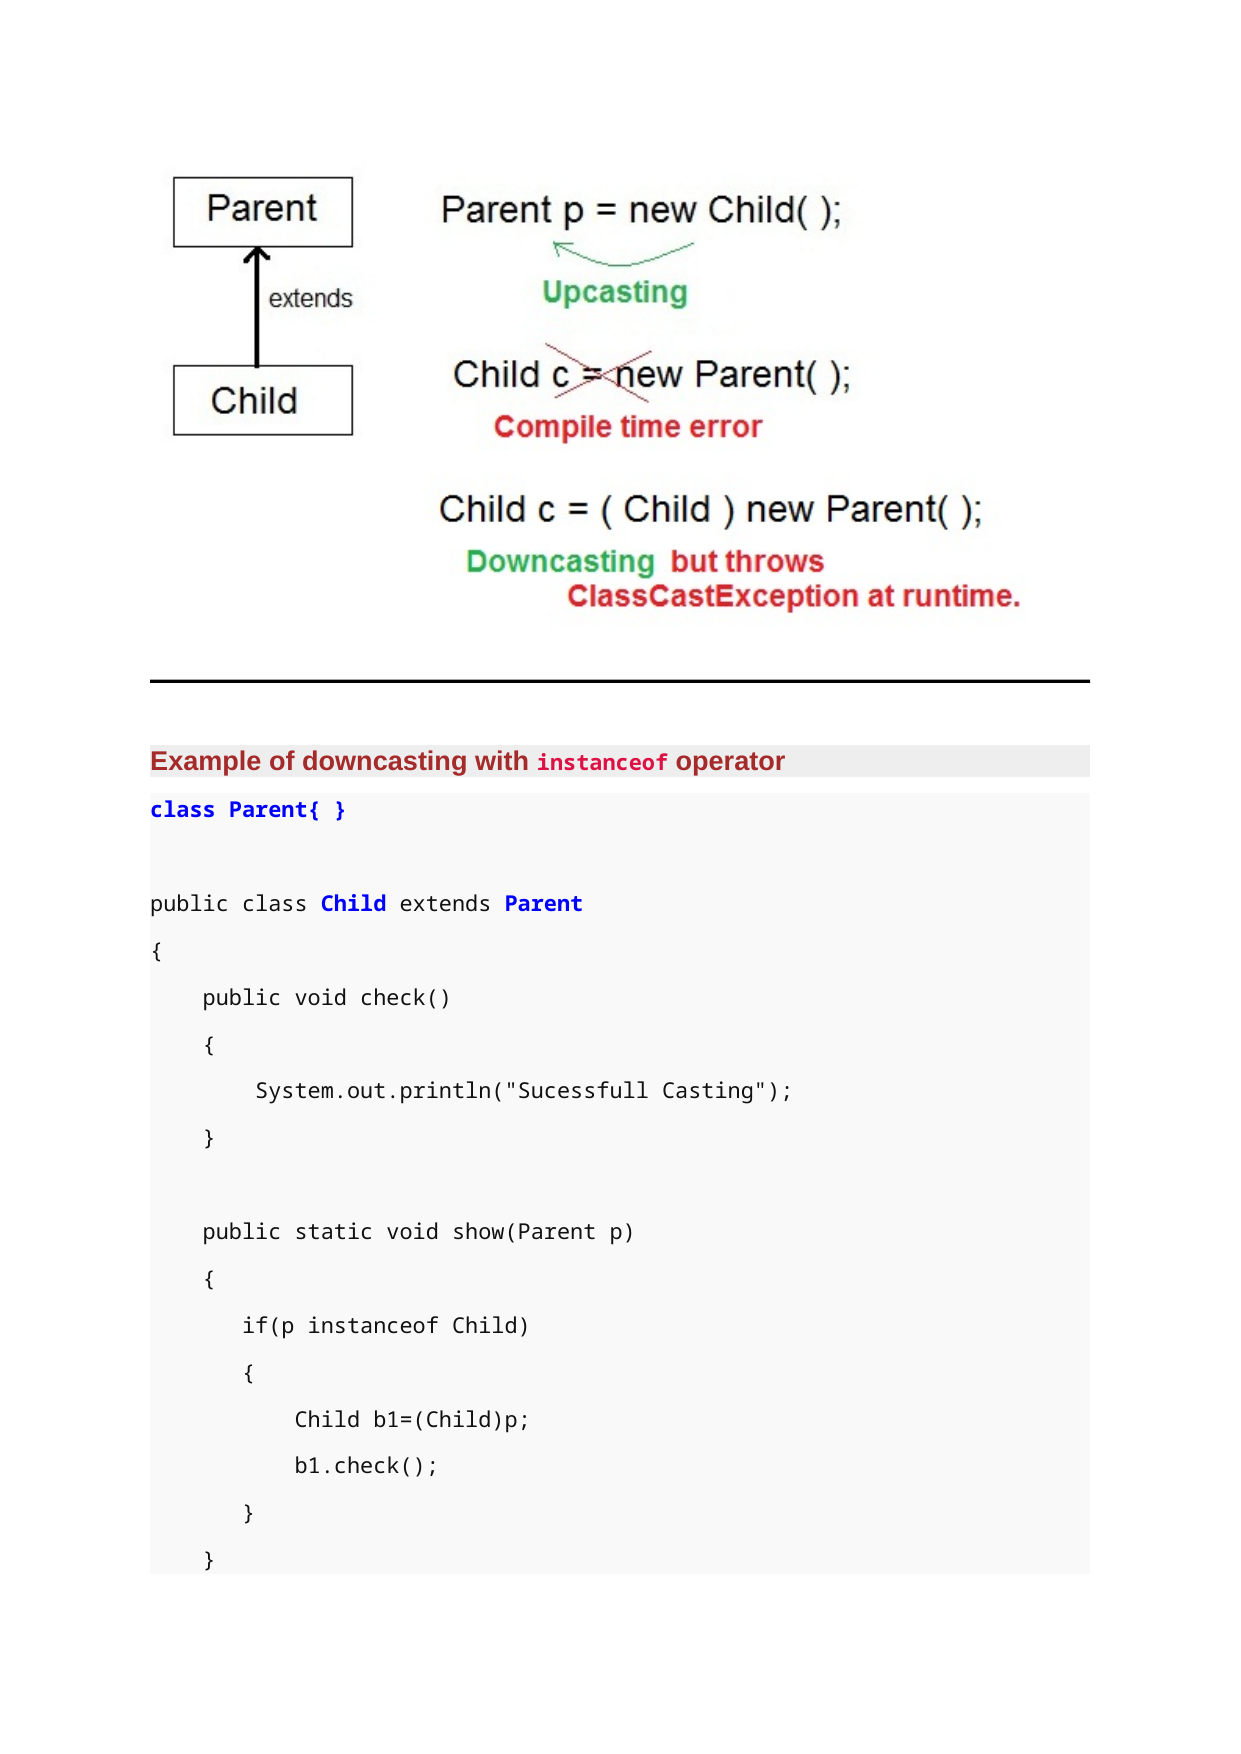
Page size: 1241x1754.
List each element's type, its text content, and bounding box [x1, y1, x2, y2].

text { [150, 1355, 1090, 1387]
text Child b1=(Child)p; [150, 1402, 1090, 1433]
text if(p instanceof Child) [150, 1308, 1090, 1340]
text class Parent{ } [150, 793, 1090, 824]
text } [150, 1543, 1090, 1574]
text public void check() [150, 980, 1090, 1012]
text public class Child extends Parent [150, 887, 1090, 918]
text Example of downcasting with instanceof operator [150, 745, 1090, 777]
text b1.check(); [150, 1449, 1090, 1480]
text System.out.println("Sucessfull Casting"); [150, 1074, 1090, 1105]
text { [150, 1262, 1090, 1293]
text } [150, 1121, 1090, 1152]
text { [150, 1027, 1090, 1058]
text { [150, 933, 1090, 965]
text } [150, 1496, 1090, 1527]
picture [150, 150, 1057, 649]
text public static void show(Parent p) [150, 1215, 1090, 1246]
